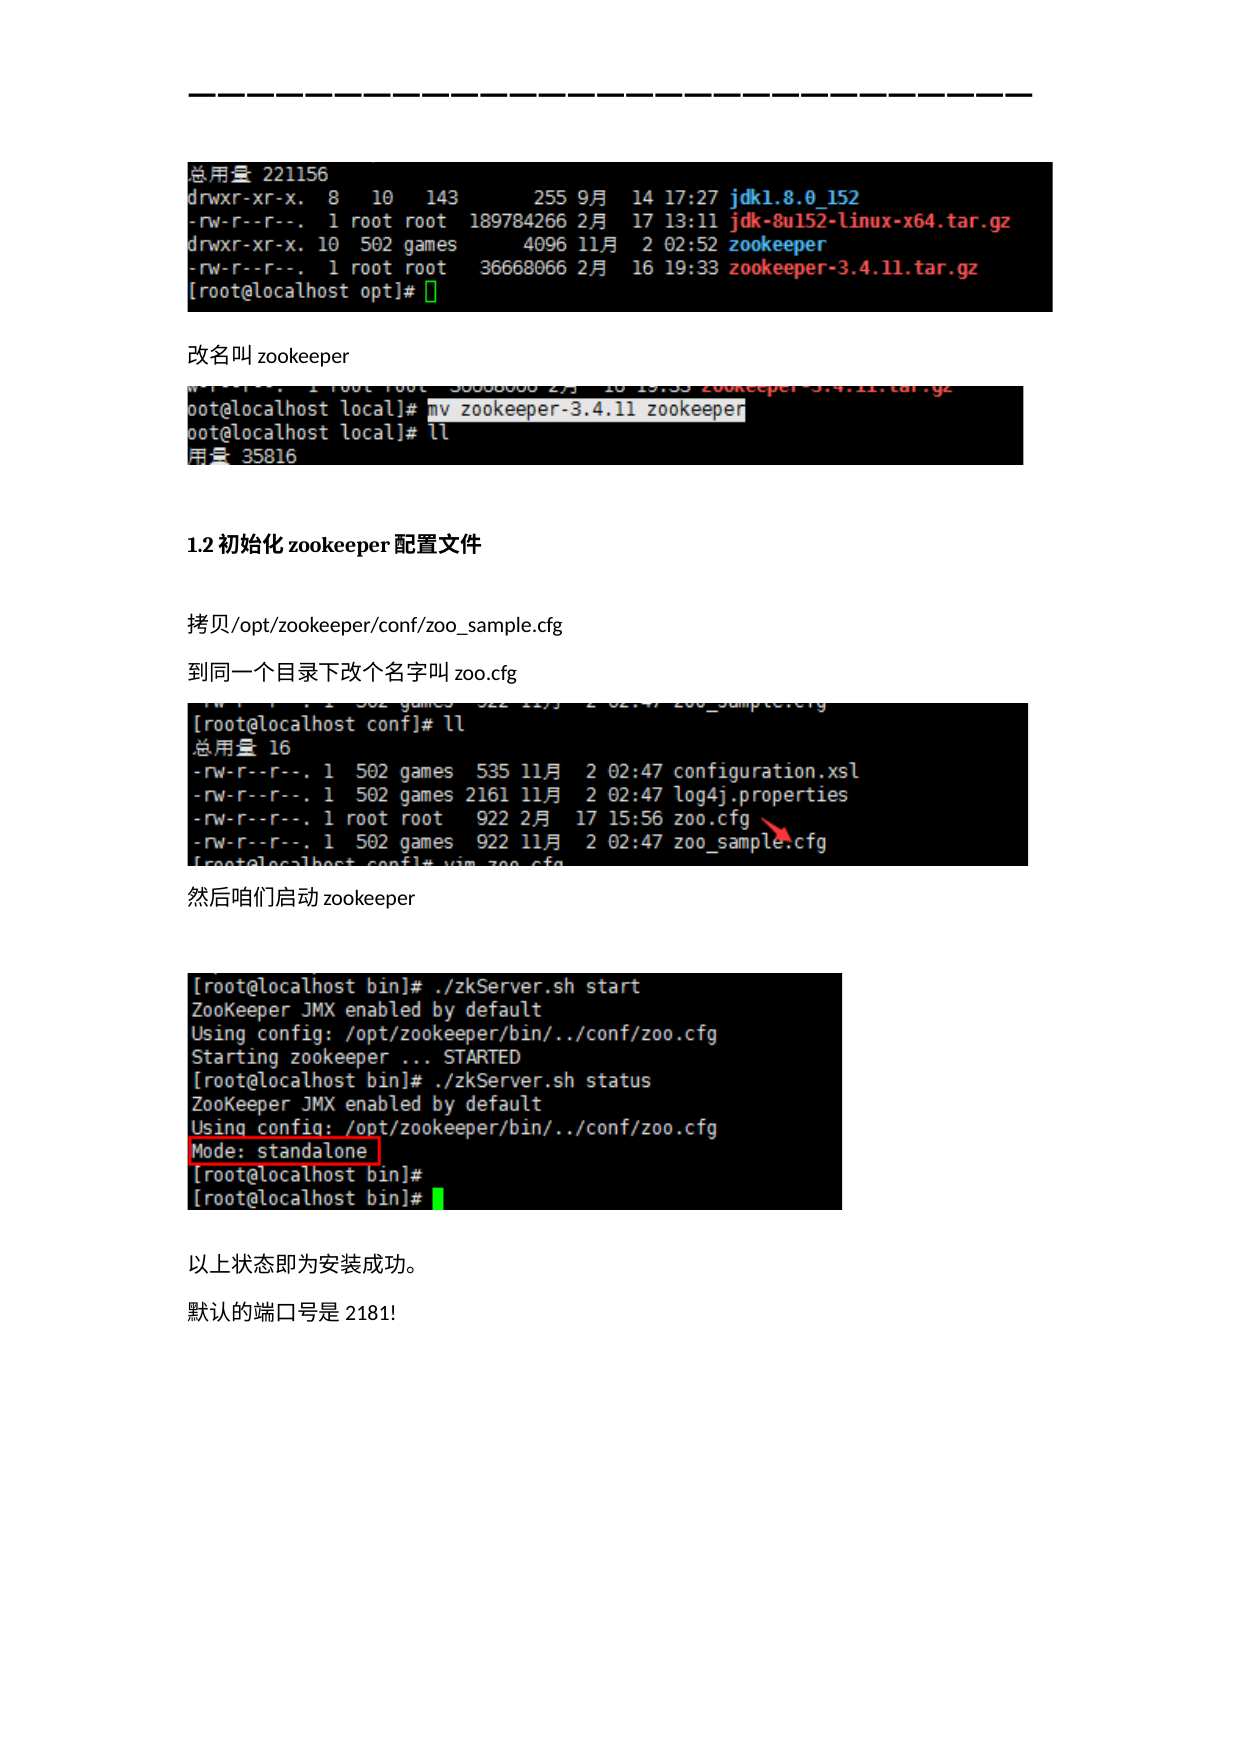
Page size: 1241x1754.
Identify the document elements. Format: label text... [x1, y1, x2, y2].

text 然后咱们启动zookeeper [187, 879, 1053, 912]
picture [187, 162, 1053, 312]
subtitle 1.2初始化zookeeper配置文件 [187, 526, 1053, 559]
picture [187, 973, 843, 1210]
text 默认的端口号是2181! [187, 1295, 1053, 1327]
text 拷贝/opt/zookeeper/conf/zoo_sample.cfg [187, 607, 1053, 639]
text 改名叫zookeeper [187, 338, 1053, 370]
text 到同一个目录下改个名字叫zoo.cfg [187, 655, 1053, 687]
picture [187, 703, 1029, 866]
text 以上状态即为安装成功。 [187, 1247, 1053, 1279]
picture [187, 386, 1024, 465]
